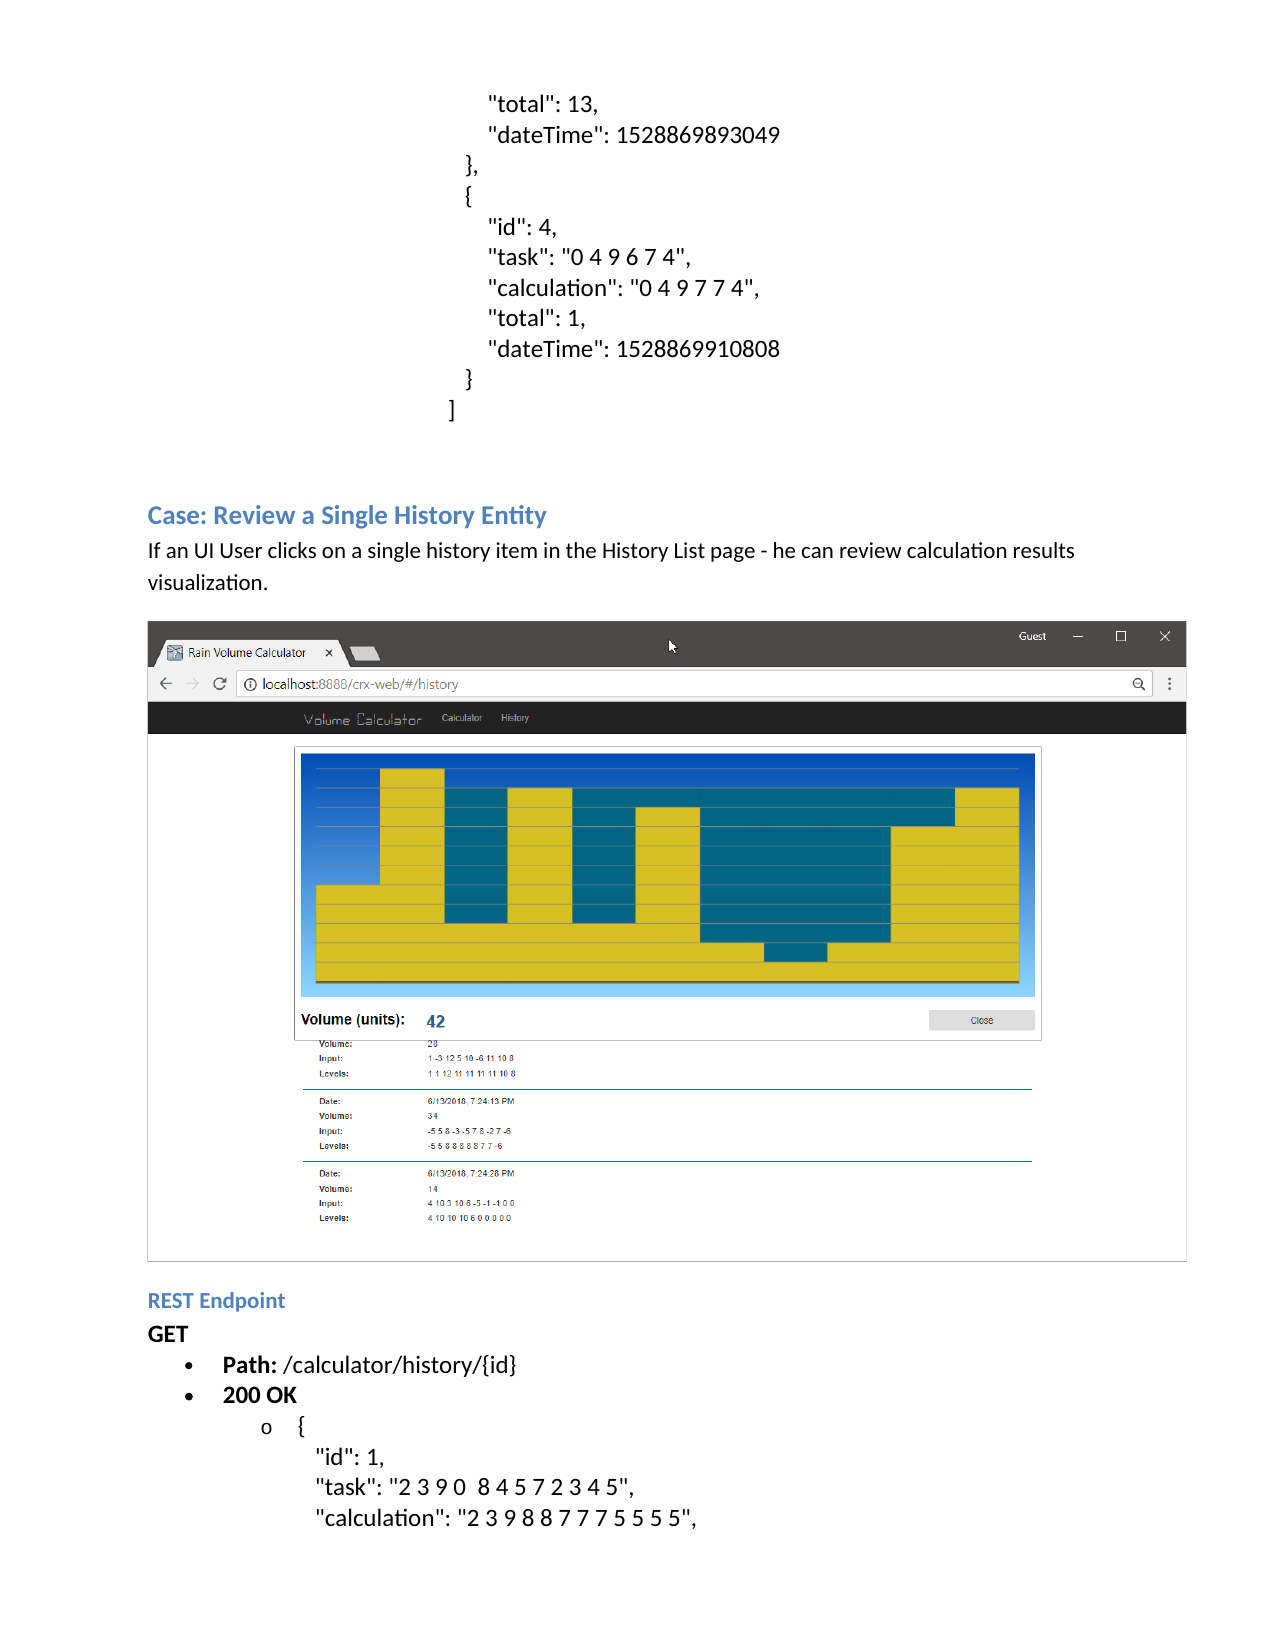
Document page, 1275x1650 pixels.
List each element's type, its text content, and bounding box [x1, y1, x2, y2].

text If an UI User clicks on a single history item in the History List page - he can review calculation results visualization. [148, 536, 1186, 596]
subtitle Case: Review a Single History Entity [148, 498, 1186, 531]
text GET [148, 1319, 1186, 1349]
list Path: /calculator/history/{id} [185, 1349, 1186, 1380]
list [260, 1410, 1186, 1532]
picture [147, 621, 1187, 1262]
subtitle REST Endpoint [148, 1286, 1186, 1314]
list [410, 88, 1186, 424]
list 200 OK [185, 1380, 1186, 1410]
